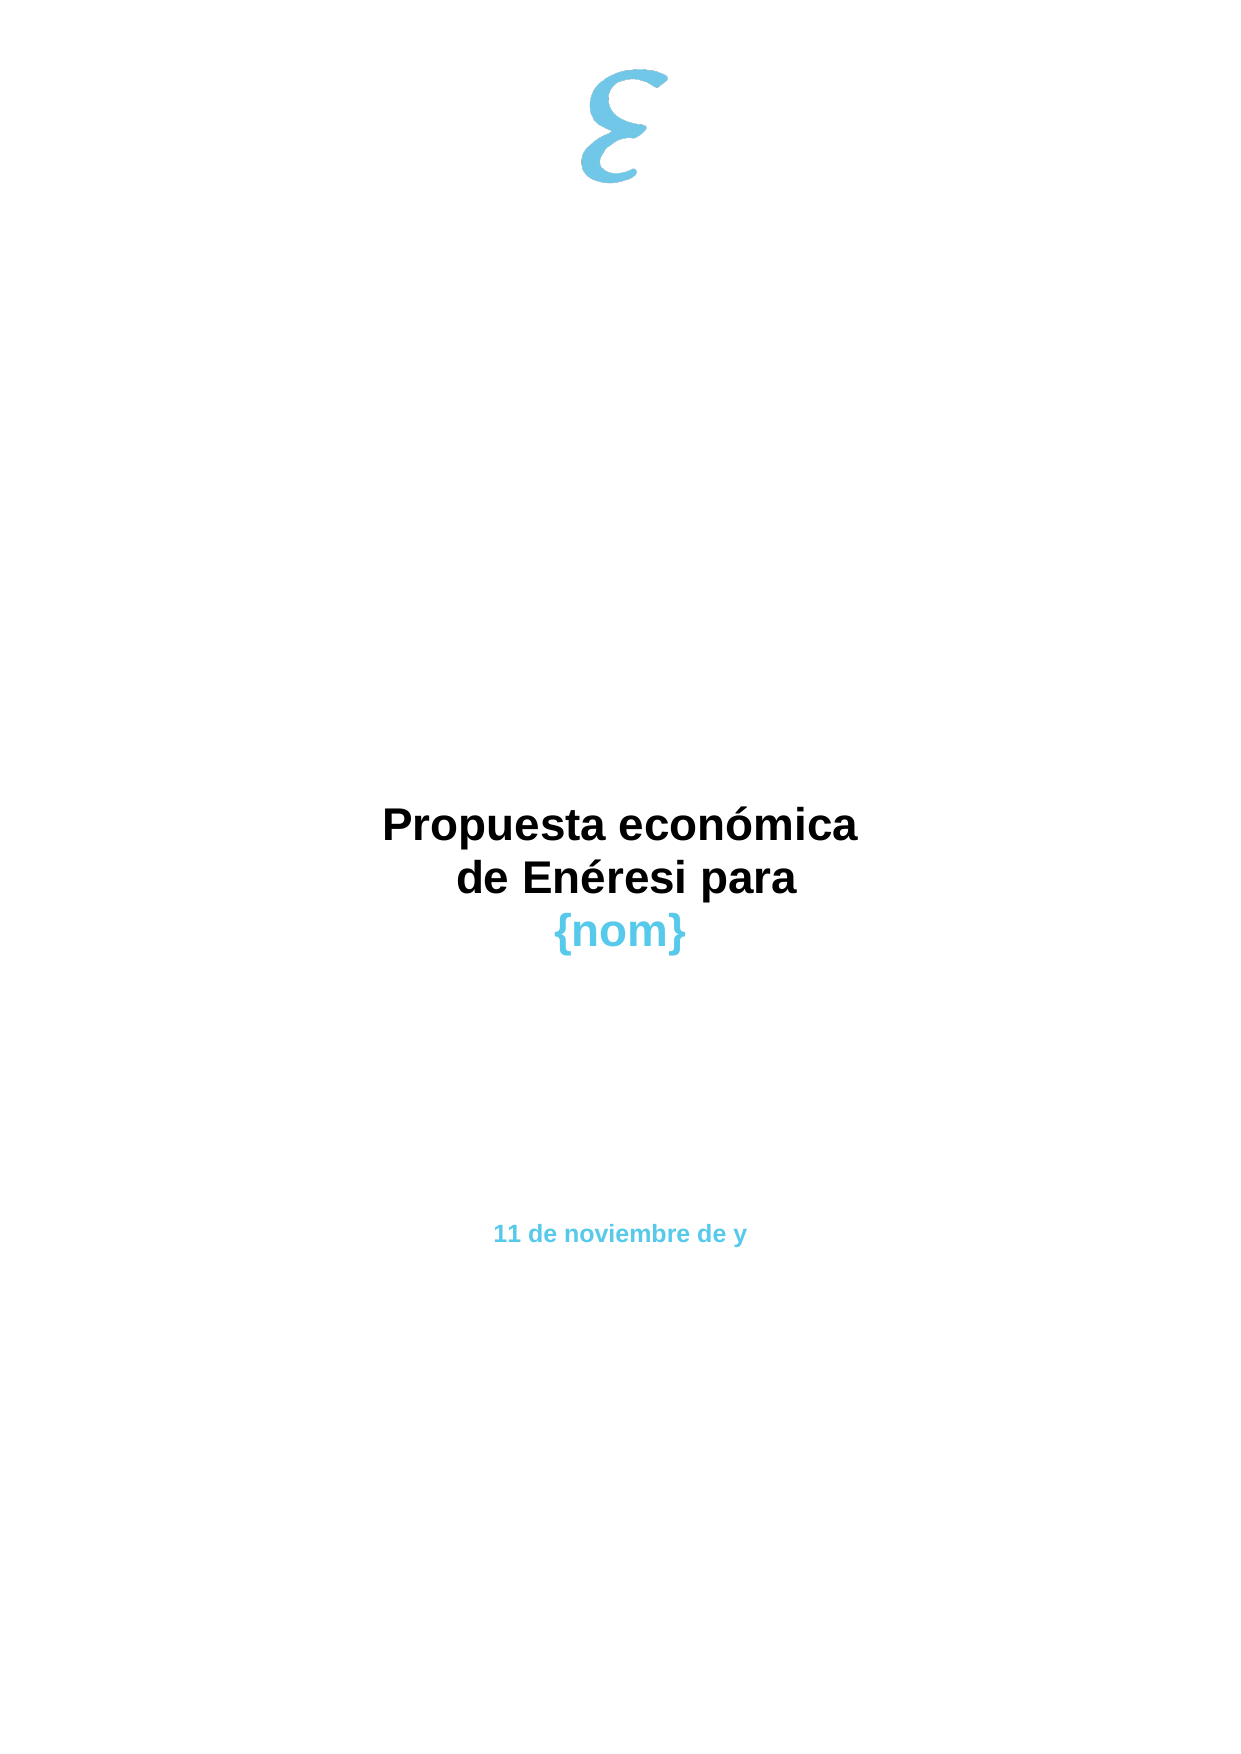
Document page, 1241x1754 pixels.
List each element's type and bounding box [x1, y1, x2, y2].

picture [550, 61, 690, 201]
